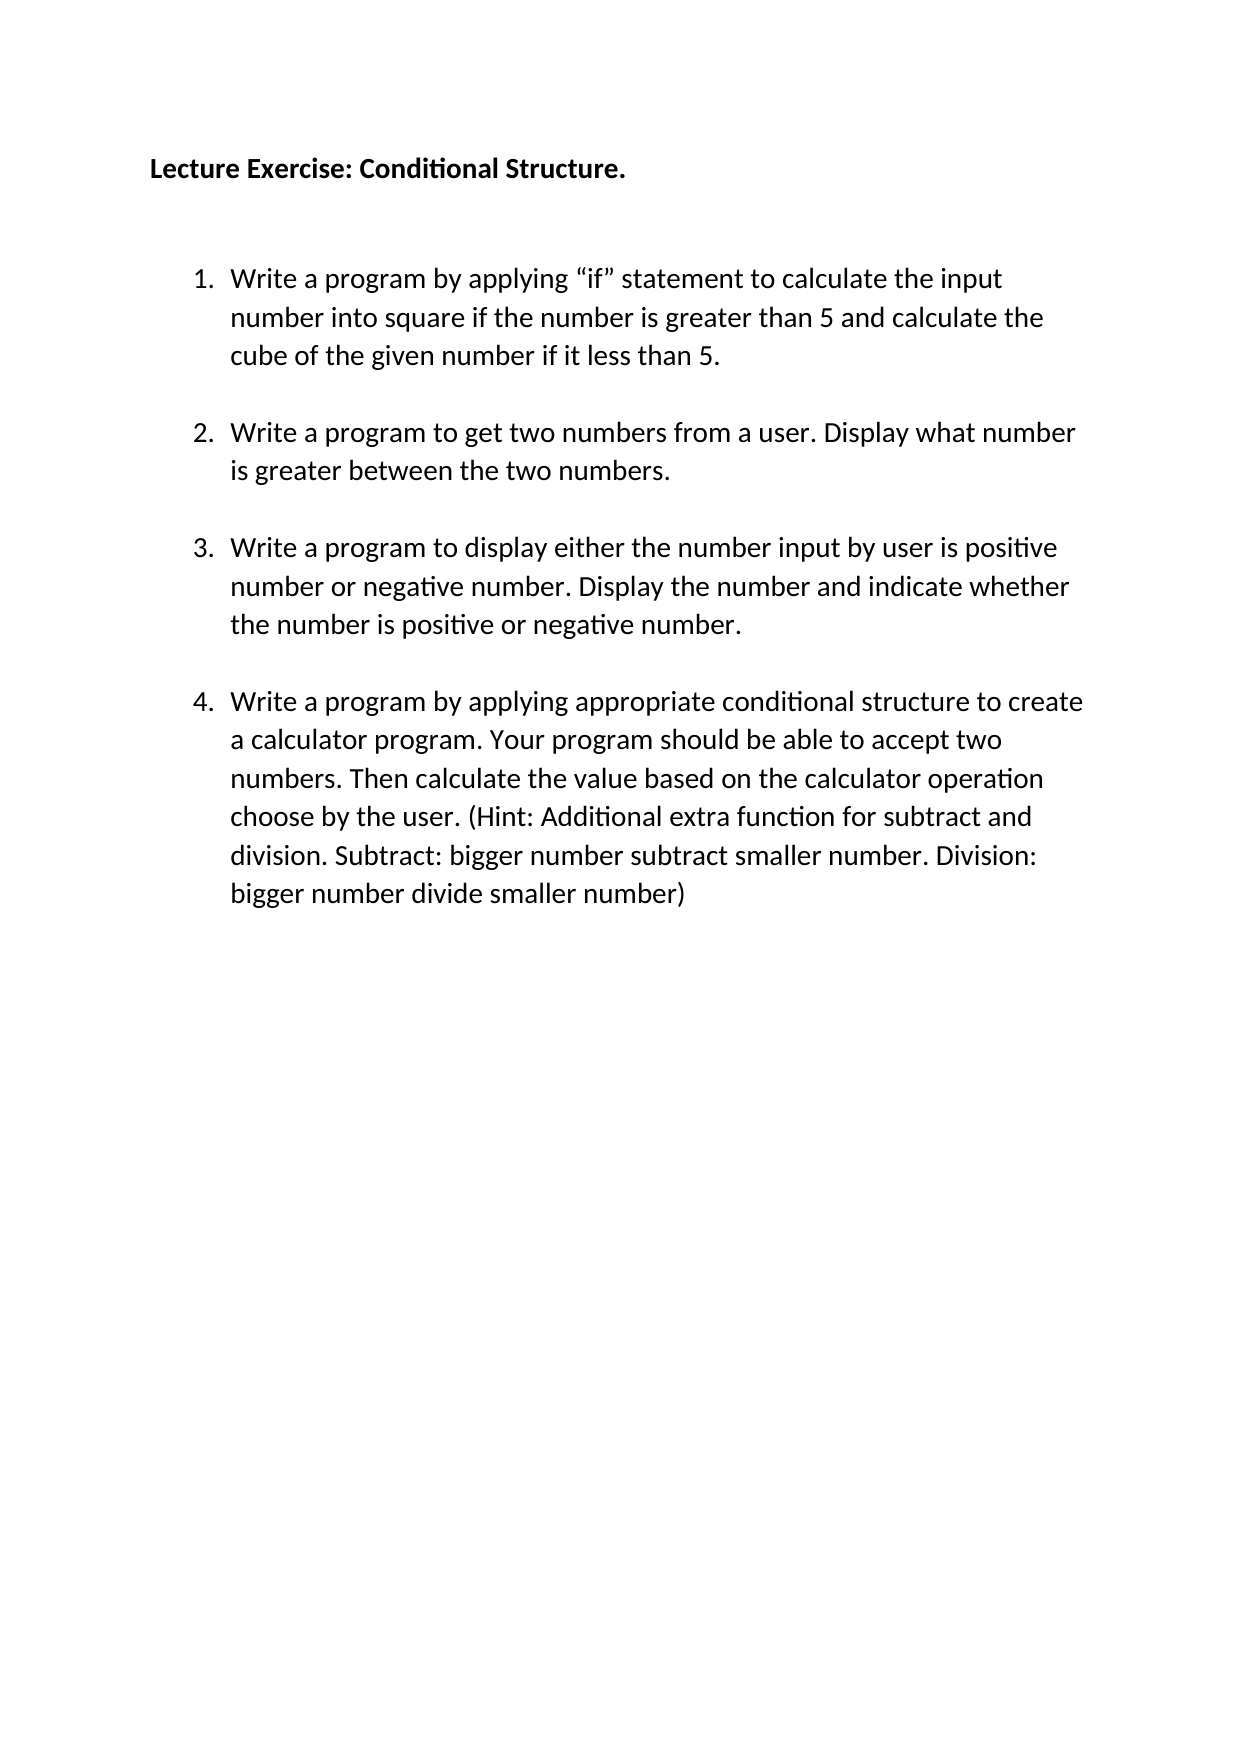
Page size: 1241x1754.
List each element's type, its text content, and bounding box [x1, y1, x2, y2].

list Write a program by applying appropriate conditional structure to create a calculator program. Your program should be able to accept two numbers. Then calculate the value based on the calculator operation choose by the user. (Hint: Additional extra function for subtract and division. Subtract: bigger number subtract smaller number. Division: bigger number divide smaller number) [193, 683, 1090, 911]
list Write a program to get two numbers from a user. Display what number is greater between the two numbers. [193, 414, 1090, 488]
list Write a program to display either the number input by user is positive number or negative number. Display the number and indicate whether the number is positive or negative number. [193, 529, 1090, 642]
text Lecture Exercise: Conditional Structure. [150, 150, 1090, 186]
list Write a program by applying “if” statement to calculate the input number into square if the number is greater than 5 and calculate the cube of the given number if it less than 5. [193, 260, 1090, 373]
